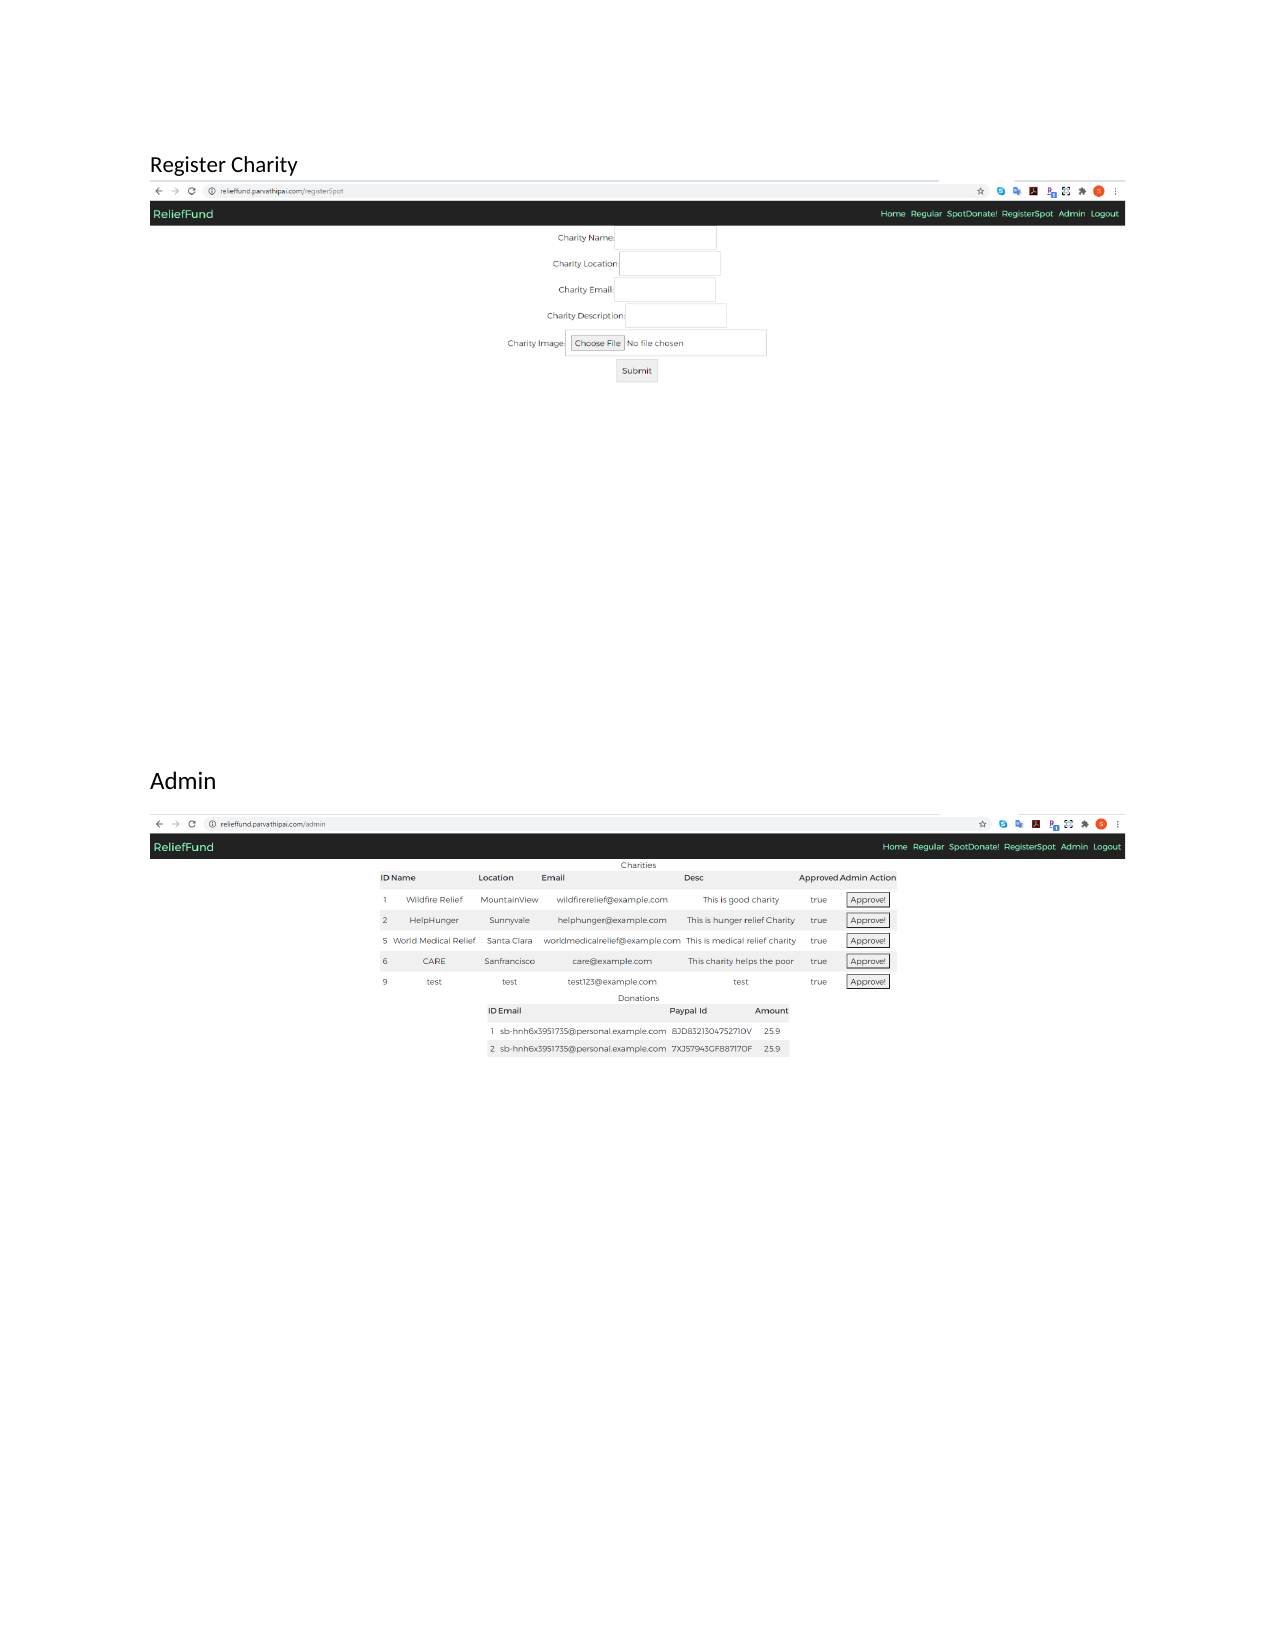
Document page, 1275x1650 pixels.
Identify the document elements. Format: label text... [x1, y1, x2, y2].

text Register Charity [150, 150, 1125, 180]
text Admin [150, 765, 1125, 795]
picture [150, 814, 1125, 1328]
picture [150, 180, 1125, 697]
